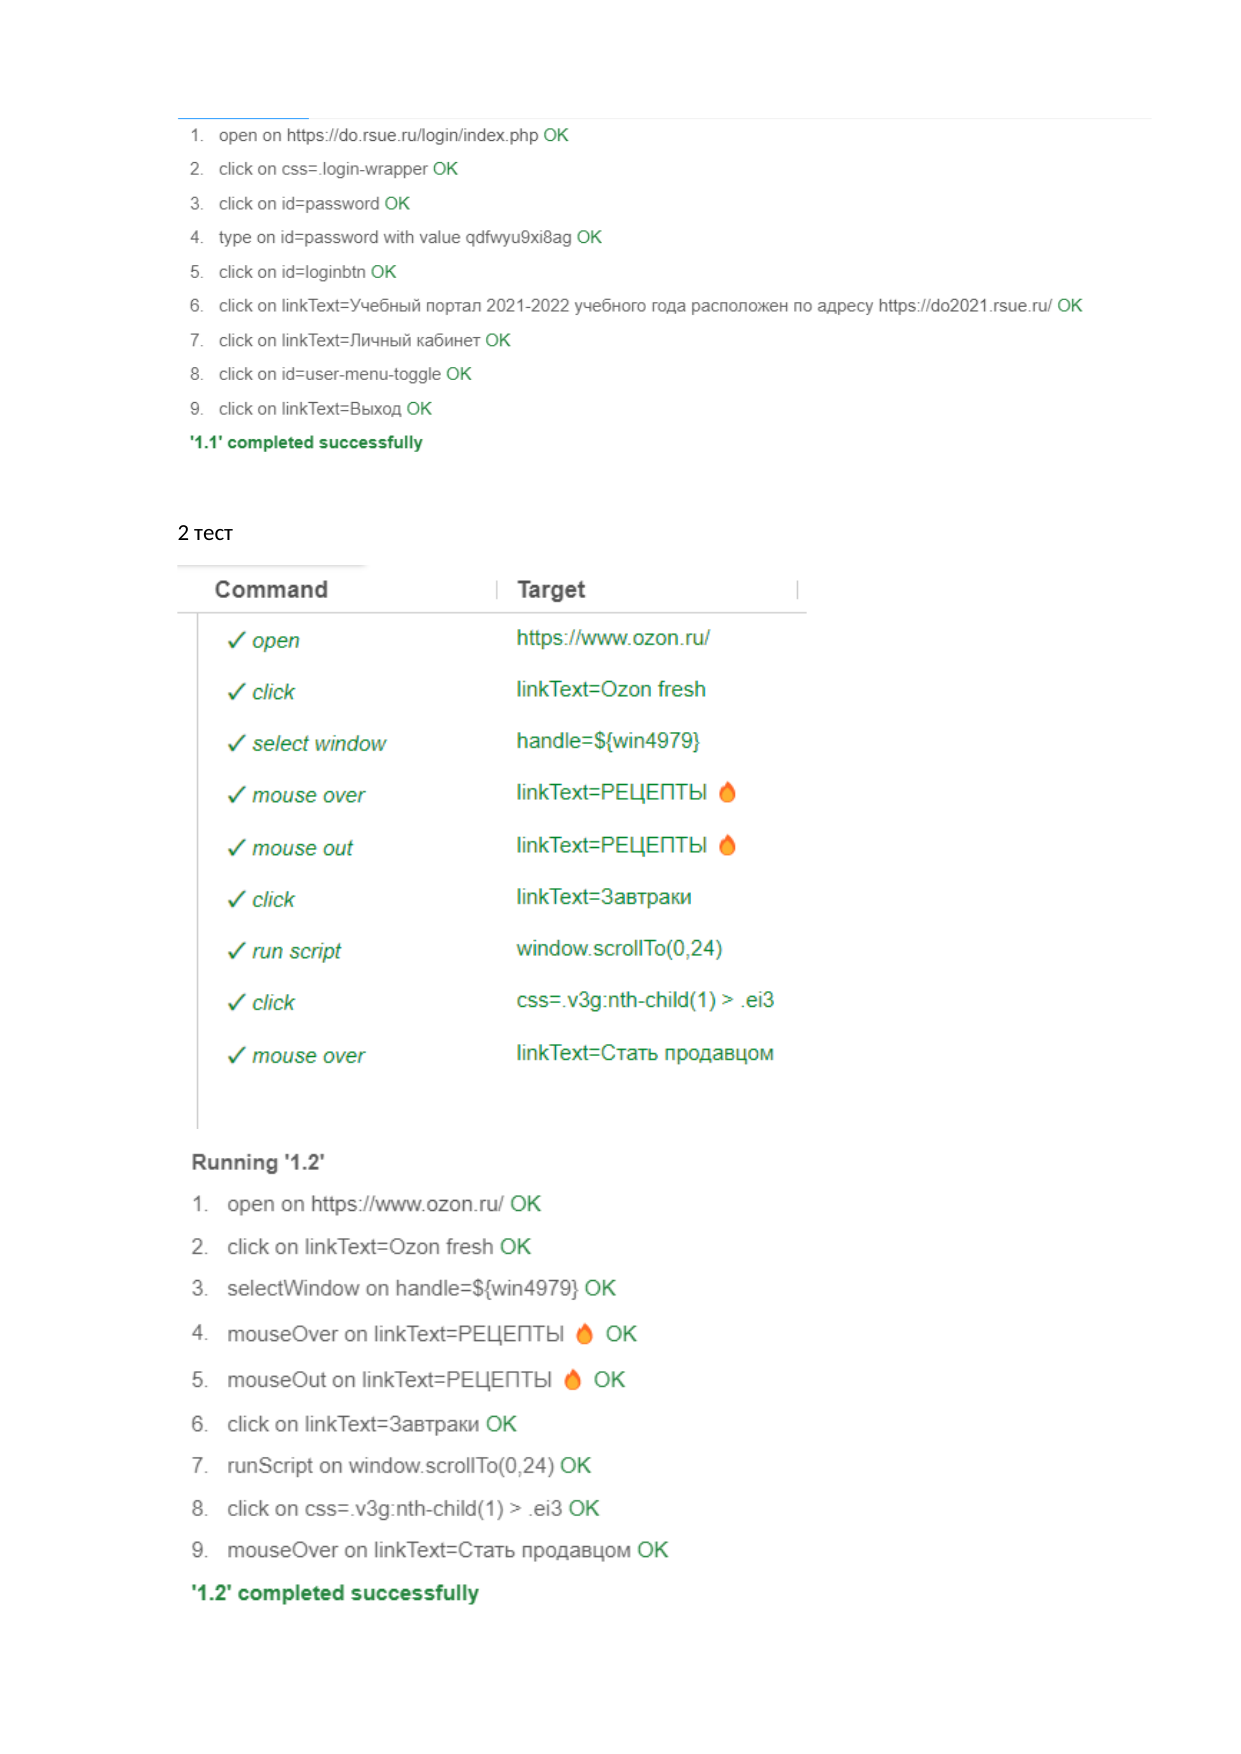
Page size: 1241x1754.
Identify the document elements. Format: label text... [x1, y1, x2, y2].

text 2 тест [177, 518, 1152, 546]
picture [177, 118, 1152, 453]
picture [177, 1147, 702, 1609]
picture [177, 565, 807, 1129]
